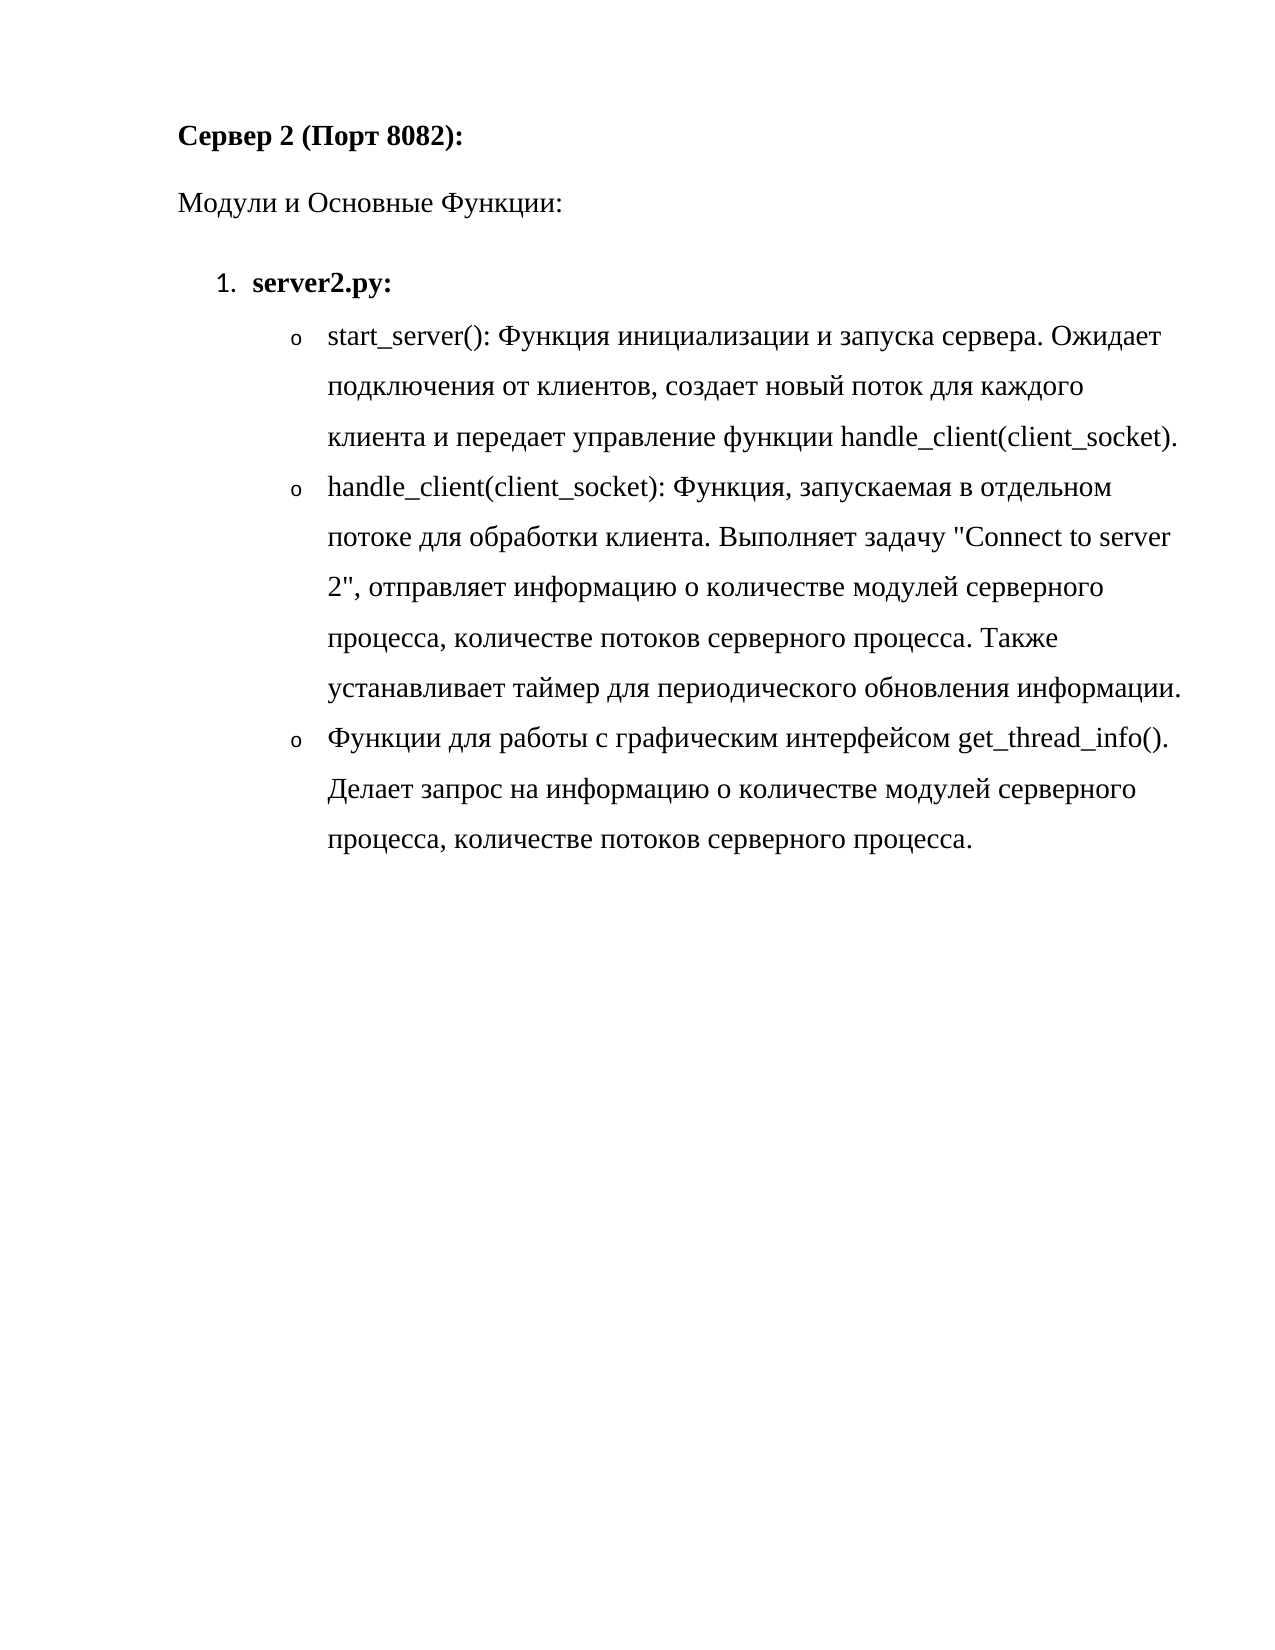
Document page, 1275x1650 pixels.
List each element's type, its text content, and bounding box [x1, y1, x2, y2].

text Модули и Основные Функции: [177, 185, 1186, 219]
list handle_client(client_socket): Функция, запускаемая в отдельном потоке для обработки клиента. Выполняет задачу "Connect to server 2", отправляет информацию о количестве модулей серверного процесса, количестве потоков серверного процесса. Также устанавливает таймер для периодического обновления информации. [290, 469, 1186, 704]
list start_server(): Функция инициализации и запуска сервера. Ожидает подключения от клиентов, создает новый поток для каждого клиента и передает управление функции handle_client(client_socket). [290, 318, 1186, 452]
text Сервер 2 (Порт 8082): [177, 118, 1186, 152]
list server2.py: [215, 264, 1186, 300]
list Функции для работы с графическим интерфейсом get_thread_info(). Делает запрос на информацию о количестве модулей серверного процесса, количестве потоков серверного процесса. [290, 721, 1186, 855]
